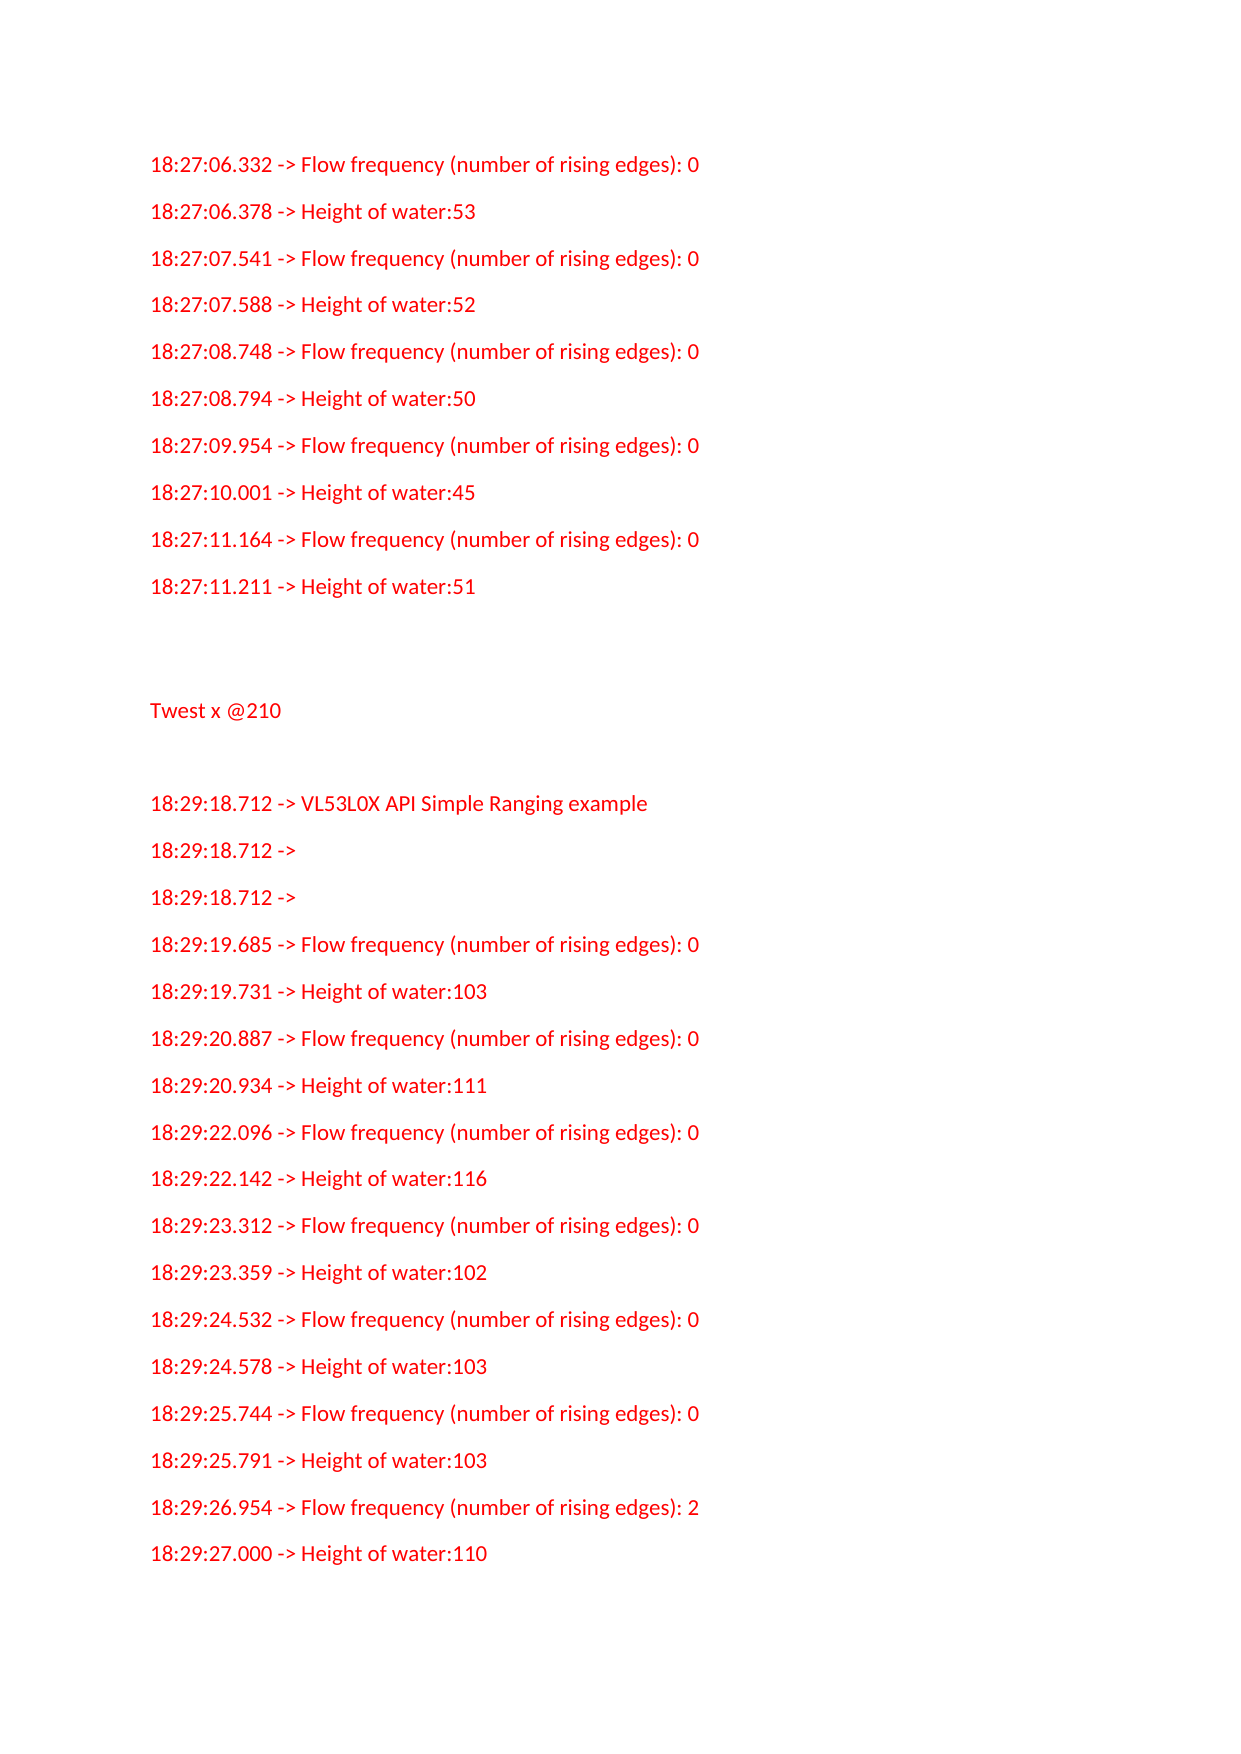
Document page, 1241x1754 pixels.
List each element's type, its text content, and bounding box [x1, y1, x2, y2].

text 18:27:11.164 -> Flow frequency (number of rising edges): 0 [150, 525, 1090, 553]
text 18:29:27.000 -> Height of water:110 [150, 1539, 1090, 1568]
text 18:29:25.744 -> Flow frequency (number of rising edges): 0 [150, 1399, 1090, 1427]
text 18:29:18.712 -> [150, 883, 1090, 911]
text 18:27:10.001 -> Height of water:45 [150, 478, 1090, 506]
text Twest x @210 [150, 696, 1090, 724]
text 18:29:20.934 -> Height of water:111 [150, 1071, 1090, 1099]
text 18:27:07.541 -> Flow frequency (number of rising edges): 0 [150, 244, 1090, 272]
text 18:29:20.887 -> Flow frequency (number of rising edges): 0 [150, 1024, 1090, 1052]
text 18:27:11.211 -> Height of water:51 [150, 572, 1090, 630]
text 18:29:18.712 -> VL53L0X API Simple Ranging example [150, 789, 1090, 818]
text 18:29:24.532 -> Flow frequency (number of rising edges): 0 [150, 1305, 1090, 1333]
text 18:29:22.142 -> Height of water:116 [150, 1164, 1090, 1193]
text 18:29:24.578 -> Height of water:103 [150, 1352, 1090, 1380]
text 18:27:06.378 -> Height of water:53 [150, 197, 1090, 225]
text 18:27:09.954 -> Flow frequency (number of rising edges): 0 [150, 431, 1090, 459]
text 18:29:19.685 -> Flow frequency (number of rising edges): 0 [150, 930, 1090, 958]
text 18:27:06.332 -> Flow frequency (number of rising edges): 0 [150, 150, 1090, 178]
text 18:27:08.748 -> Flow frequency (number of rising edges): 0 [150, 337, 1090, 366]
text 18:29:22.096 -> Flow frequency (number of rising edges): 0 [150, 1118, 1090, 1146]
text 18:29:26.954 -> Flow frequency (number of rising edges): 2 [150, 1493, 1090, 1521]
text 18:29:23.359 -> Height of water:102 [150, 1258, 1090, 1286]
text 18:29:19.731 -> Height of water:103 [150, 977, 1090, 1005]
text 18:27:08.794 -> Height of water:50 [150, 384, 1090, 412]
text 18:29:23.312 -> Flow frequency (number of rising edges): 0 [150, 1211, 1090, 1239]
text 18:29:25.791 -> Height of water:103 [150, 1446, 1090, 1474]
text 18:29:18.712 -> [150, 836, 1090, 864]
text 18:27:07.588 -> Height of water:52 [150, 291, 1090, 319]
